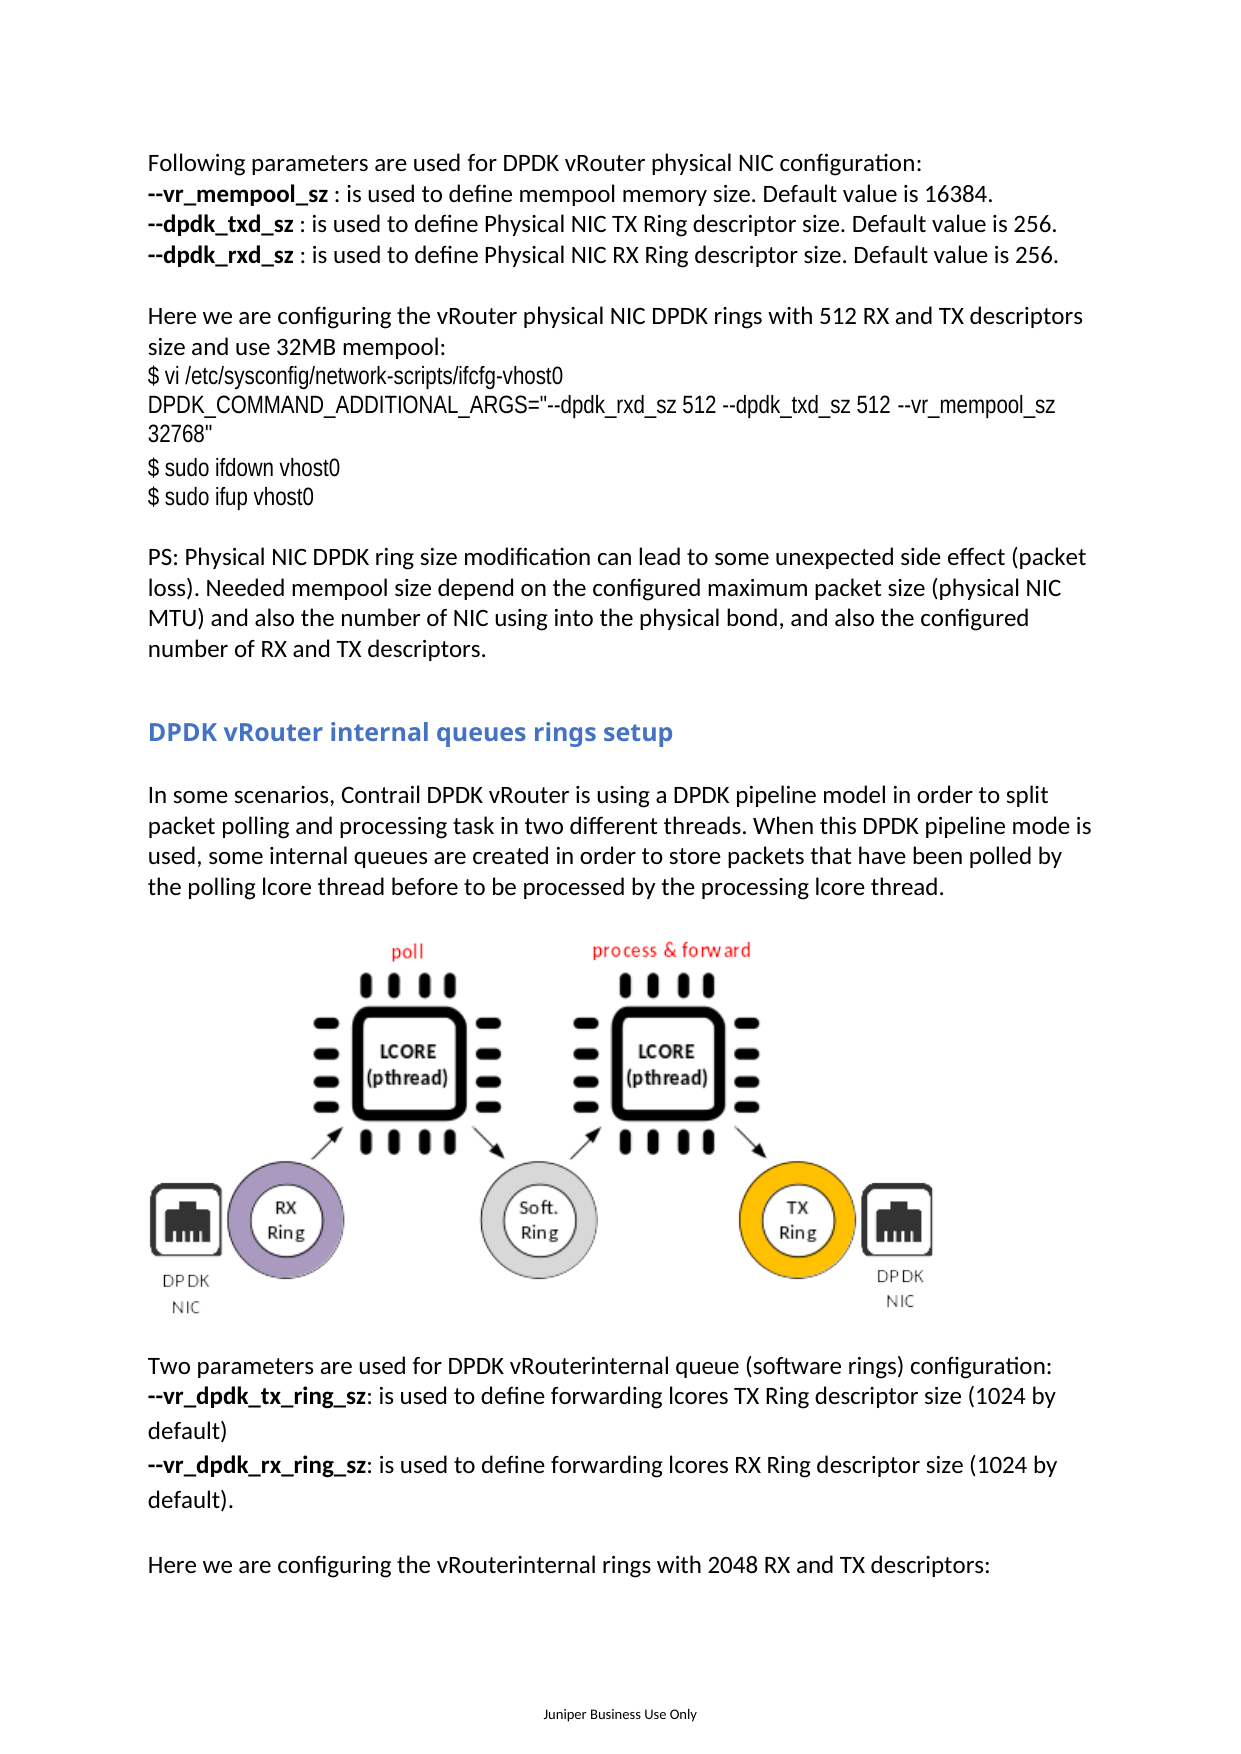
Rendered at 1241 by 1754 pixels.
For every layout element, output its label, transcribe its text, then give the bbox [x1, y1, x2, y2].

text Two parameters are used for DPDK vRouterinternal queue (software rings) configuration: [148, 1350, 1093, 1380]
text --vr_mempool_sz : is used to define mempool memory size. Default value is 16384. [148, 178, 1093, 209]
text Following parameters are used for DPDK vRouter physical NIC configuration: [148, 148, 1093, 178]
text --vr_dpdk_rx_ring_sz: is used to define forwarding lcores RX Ring descriptor size (1024 by default). [148, 1449, 1093, 1514]
text --vr_dpdk_tx_ring_sz: is used to define forwarding lcores TX Ring descriptor size (1024 by default) [148, 1380, 1093, 1445]
text $ sudo ifdown vhost0 [148, 453, 1093, 482]
text $ vi /etc/sysconfig/network-scripts/ifcfg-vhost0 [148, 361, 1093, 390]
text --dpdk_txd_sz : is used to define Physical NIC TX Ring descriptor size. Default value is 256. [148, 209, 1093, 239]
text Here we are configuring the vRouter physical NIC DPDK rings with 512 RX and TX descriptors size and use 32MB mempool: [148, 300, 1093, 361]
subtitle DPDK vRouter internal queues rings setup [148, 715, 1093, 749]
text $ sudo ifup vhost0 [148, 482, 1093, 511]
text --dpdk_rxd_sz : is used to define Physical NIC RX Ring descriptor size. Default value is 256. [148, 239, 1093, 270]
text Here we are configuring the vRouterinternal rings with 2048 RX and TX descriptors: [148, 1549, 1093, 1579]
text PS: Physical NIC DPDK ring size modification can lead to some unexpected side effect (packet loss). Needed mempool size depend on the configured maximum packet size (physical NIC MTU) and also the number of NIC using into the physical bond, and also the configured number of RX and TX descriptors. [148, 541, 1093, 663]
text In some scenarios, Contrail DPDK vRouter is using a DPDK pipeline model in order to split packet polling and processing task in two different threads. When this DPDK pipeline mode is used, some internal queues are created in order to store packets that have been polled by the polling lcore thread before to be processed by the processing lcore thread. [148, 779, 1093, 901]
text DPDK_COMMAND_ADDITIONAL_ARGS="--dpdk_rxd_sz 512 --dpdk_txd_sz 512 --vr_mempool_sz 32768" [148, 390, 1093, 447]
